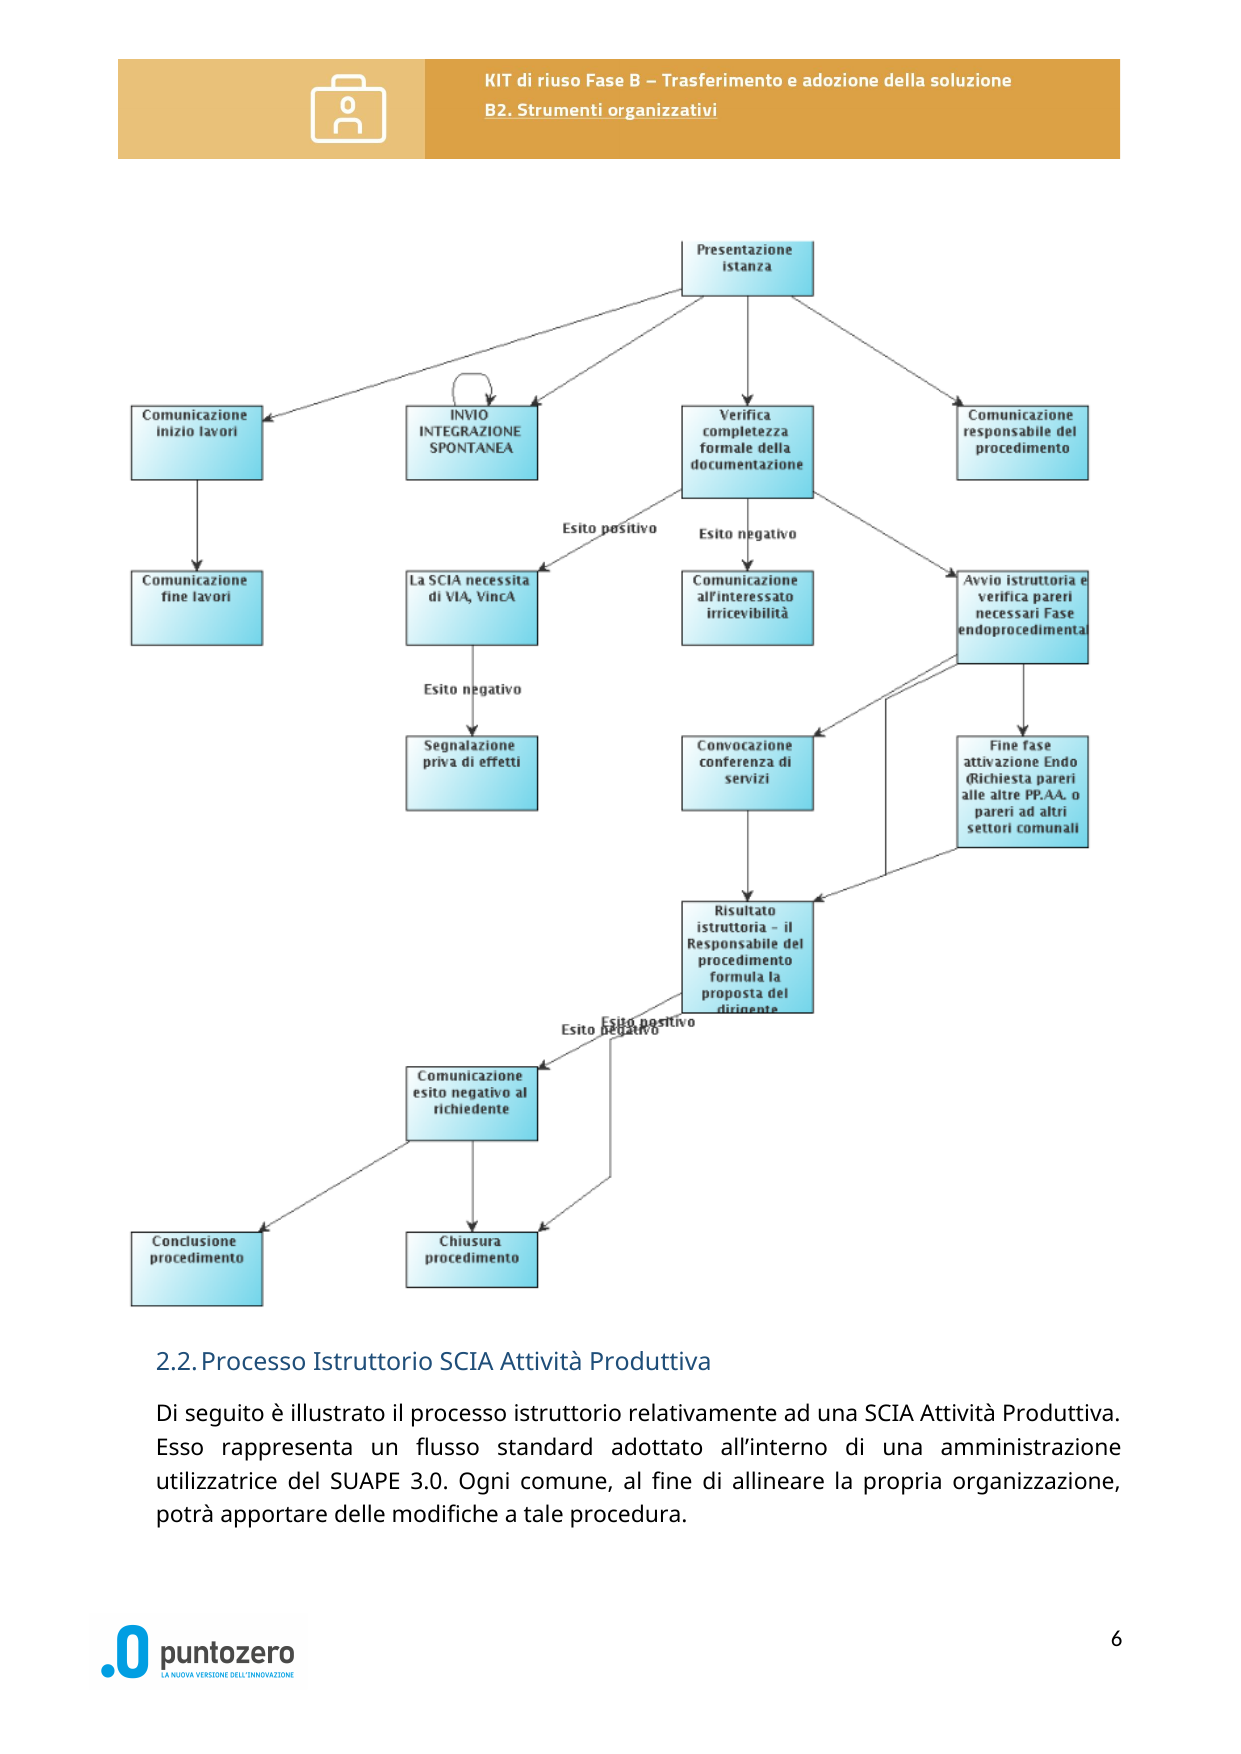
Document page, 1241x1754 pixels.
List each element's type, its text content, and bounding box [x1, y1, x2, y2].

text Di seguito è illustrato il processo istruttorio relativamente ad una SCIA Attività Produttiva. Esso rappresenta un flusso standard adottato all’interno di una amministrazione utilizzatrice del SUAPE 3.0. Ogni comune, al fine di allineare la propria organizzazione, potrà apportare delle modifiche a tale procedura. [156, 1397, 1122, 1529]
picture [88, 1613, 308, 1690]
picture [118, 59, 1121, 159]
picture [118, 201, 1123, 1325]
subtitle Processo Istruttorio SCIA Attività Produttiva [156, 1344, 1122, 1378]
